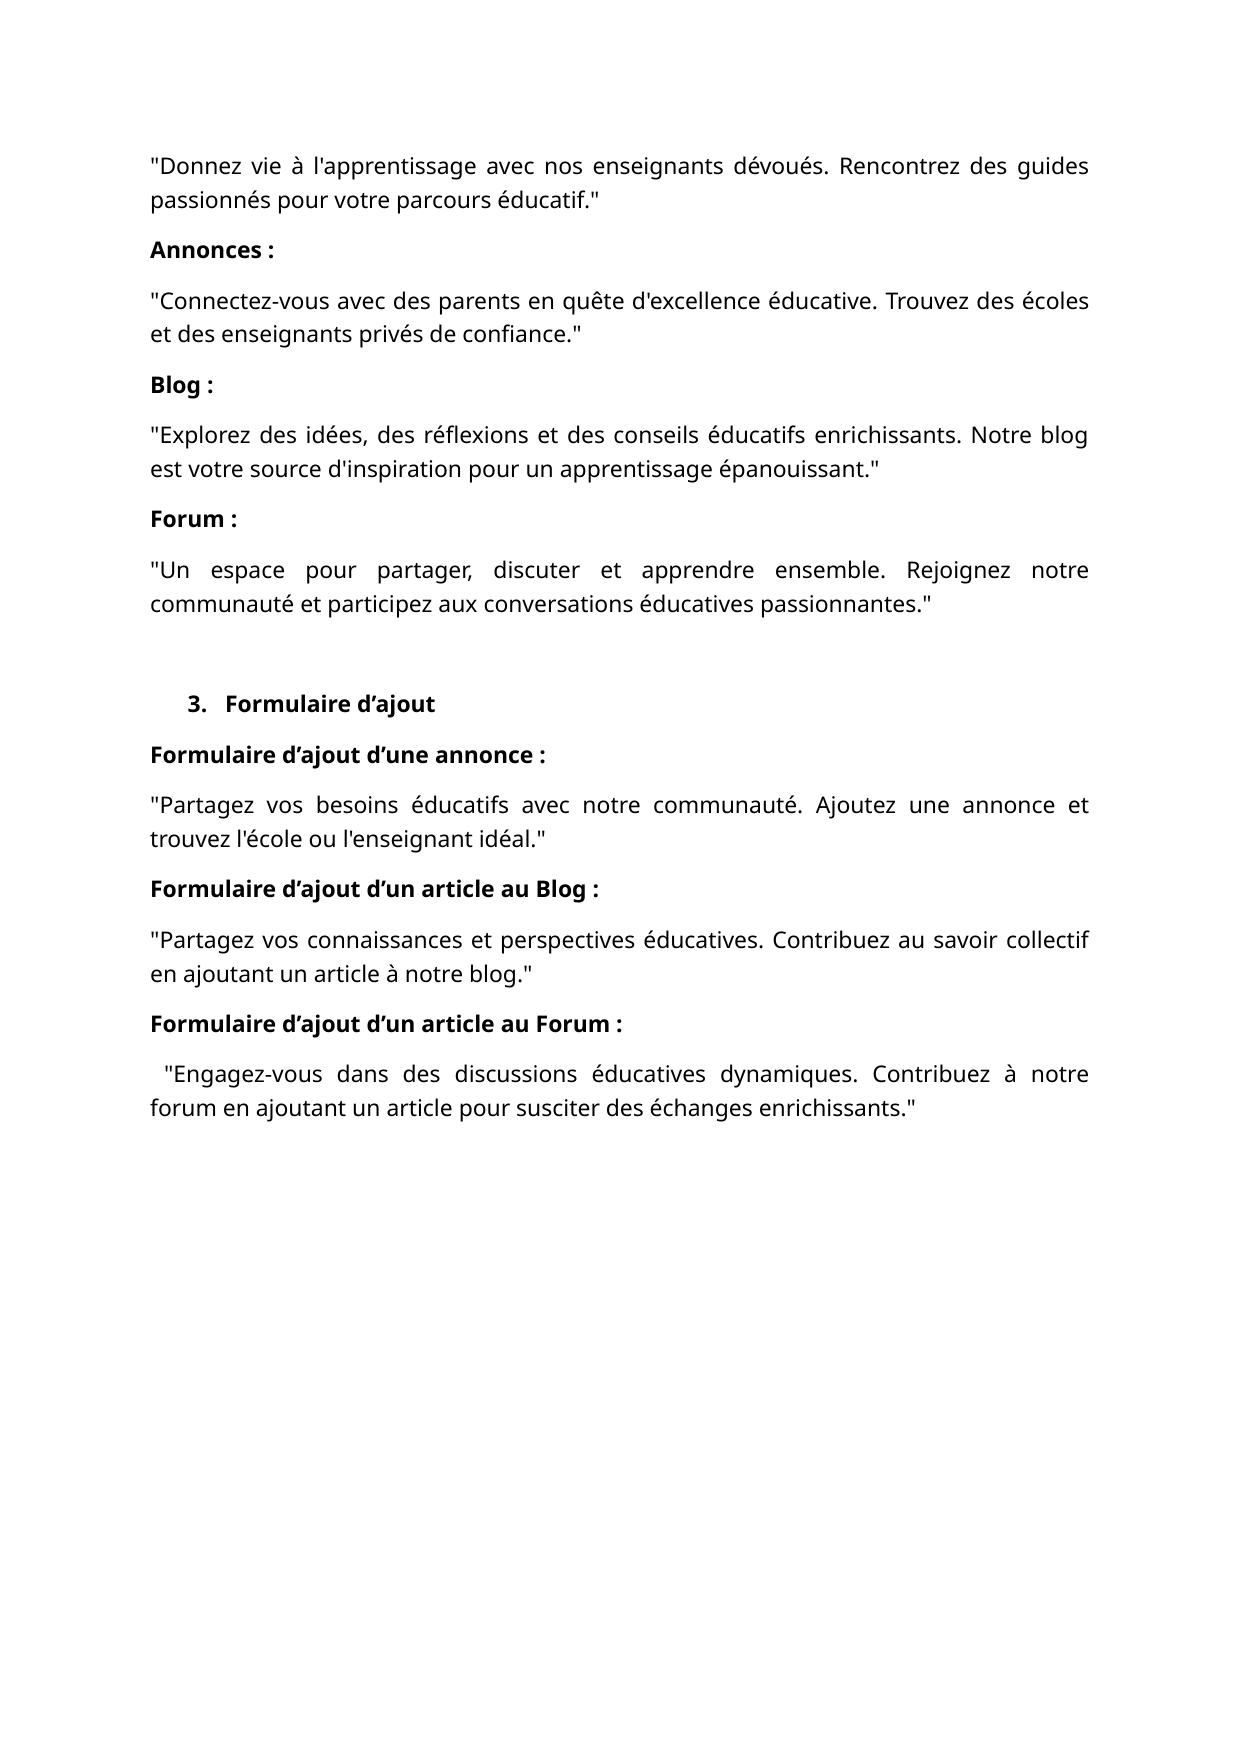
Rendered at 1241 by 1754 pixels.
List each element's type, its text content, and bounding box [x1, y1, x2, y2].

text Blog : [150, 369, 1090, 400]
list Formulaire d’ajout [187, 688, 1090, 719]
text "Donnez vie à l'apprentissage avec nos enseignants dévoués. Rencontrez des guides passionnés pour votre parcours éducatif." [150, 150, 1090, 215]
text Formulaire d’ajout d’un article au Forum : [150, 1008, 1090, 1039]
text Formulaire d’ajout d’un article au Blog : [150, 873, 1090, 904]
text Annonces : [150, 234, 1090, 265]
text "Connectez-vous avec des parents en quête d'excellence éducative. Trouvez des écoles et des enseignants privés de confiance." [150, 284, 1090, 349]
text "Un espace pour partager, discuter et apprendre ensemble. Rejoignez notre communauté et participez aux conversations éducatives passionnantes." [150, 554, 1090, 619]
text "Engagez-vous dans des discussions éducatives dynamiques. Contribuez à notre forum en ajoutant un article pour susciter des échanges enrichissants." [150, 1058, 1090, 1123]
text Forum : [150, 503, 1090, 534]
text Formulaire d’ajout d’une annonce : [150, 739, 1090, 770]
text "Partagez vos connaissances et perspectives éducatives. Contribuez au savoir collectif en ajoutant un article à notre blog." [150, 924, 1090, 989]
text "Explorez des idées, des réflexions et des conseils éducatifs enrichissants. Notre blog est votre source d'inspiration pour un apprentissage épanouissant." [150, 419, 1090, 484]
text "Partagez vos besoins éducatifs avec notre communauté. Ajoutez une annonce et trouvez l'école ou l'enseignant idéal." [150, 789, 1090, 854]
